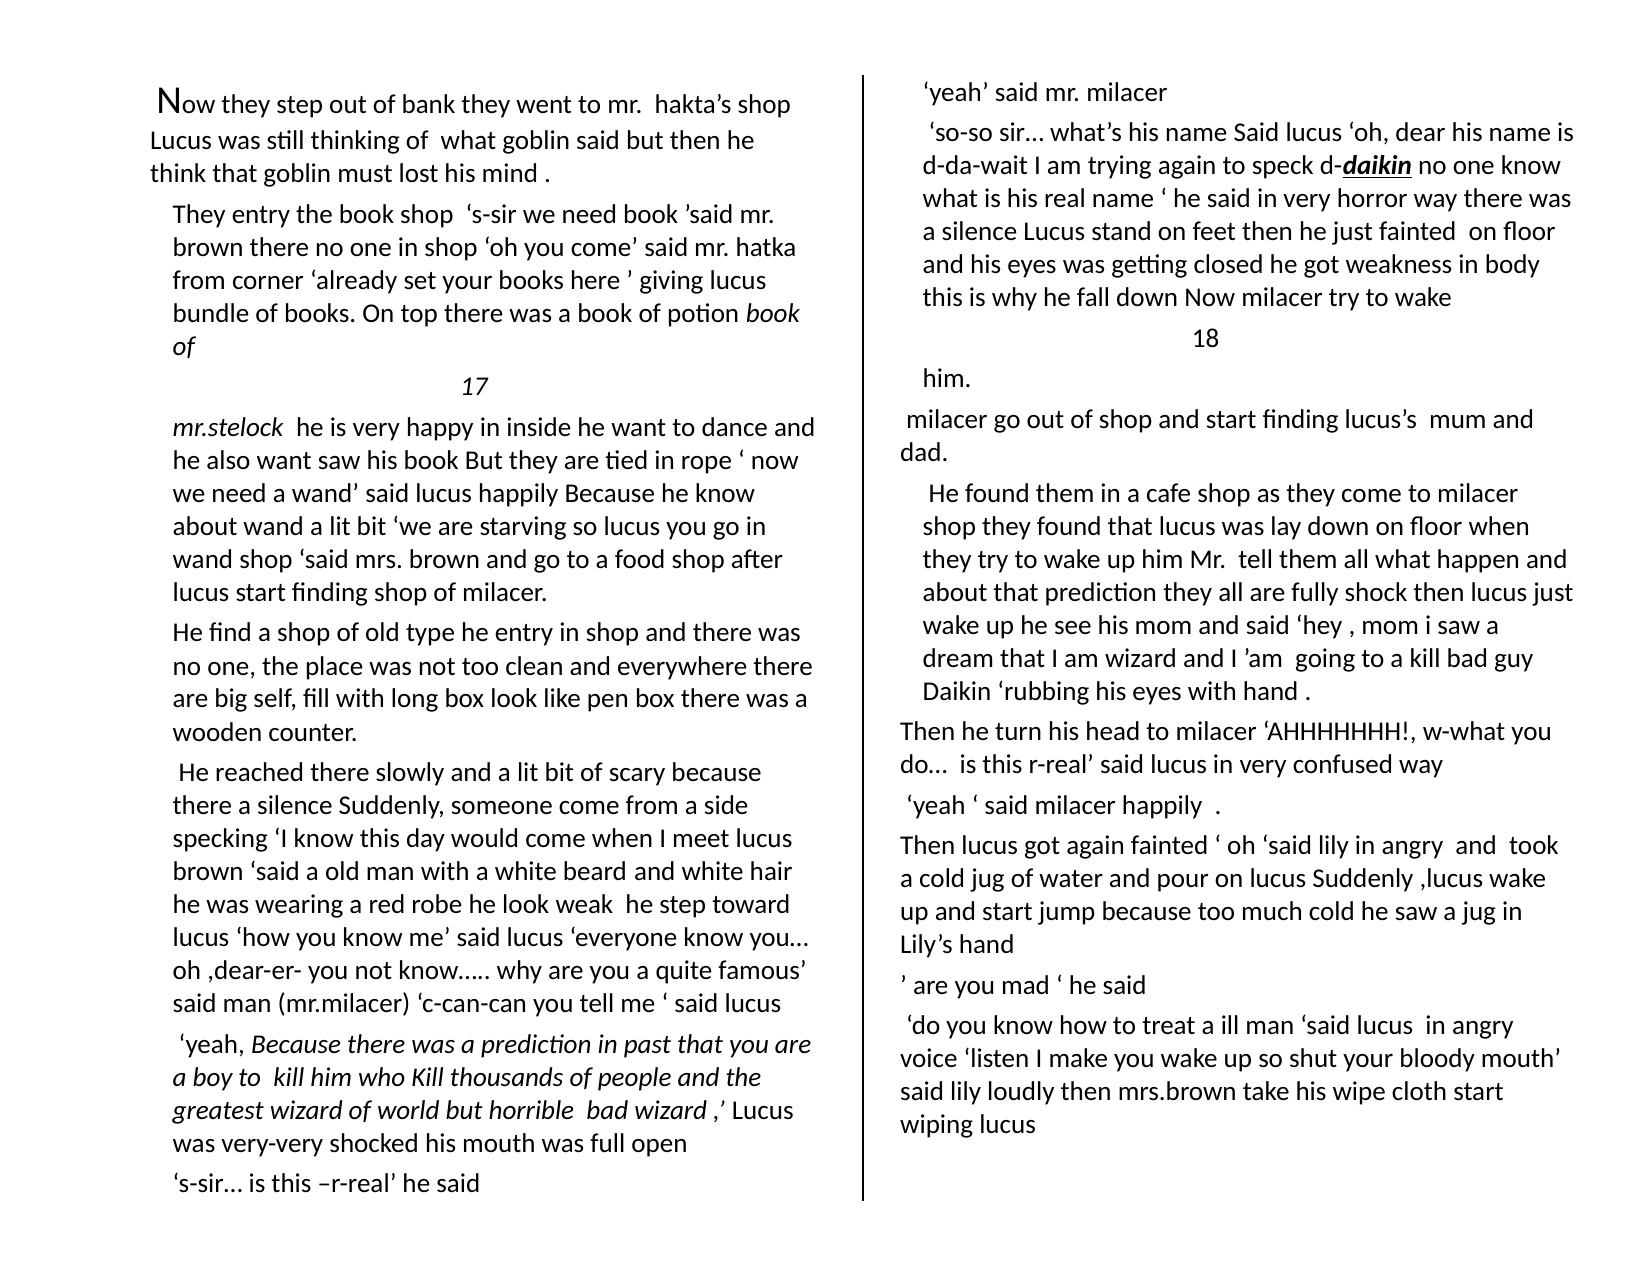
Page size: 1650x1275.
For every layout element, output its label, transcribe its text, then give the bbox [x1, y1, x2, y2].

text mr.stelock he is very happy in inside he want to dance and he also want saw his book But they are tied in rope ‘ now we need a wand’ said lucus happily Because he know about wand a lit bit ‘we are starving so lucus you go in wand shop ‘said mrs. brown and go to a food shop after lucus start finding shop of milacer. [172, 410, 825, 608]
text Now they step out of bank they went to mr. hakta’s shop Lucus was still thinking of what goblin said but then he think that goblin must lost his mind . [150, 75, 825, 189]
text ‘yeah, Because there was a prediction in past that you are a boy to kill him who Kill thousands of people and the greatest wizard of world but horrible bad wizard ,’ Lucus was very-very shocked his mouth was full open [172, 1027, 825, 1159]
text ‘so-so sir… what’s his name Said lucus ‘oh, dear his name is d-da-wait I am trying again to speck d-daikin no one know what is his real name ‘ he said in very horror way there was a silence Lucus stand on feet then he just fainted on floor and his eyes was getting closed he got weakness in body this is why he fall down Now milacer try to wake [922, 116, 1575, 314]
text ‘yeah ‘ said milacer happily . [900, 788, 1575, 821]
text He reached there slowly and a lit bit of scary because there a silence Suddenly, someone come from a side specking ‘I know this day would come when I meet lucus brown ‘said a old man with a white beard and white hair he was wearing a red robe he look weak he step toward lucus ‘how you know me’ said lucus ‘everyone know you…oh ,dear-er- you not know….. why are you a quite famous’ said man (mr.milacer) ‘c-can-can you tell me ‘ said lucus [172, 755, 825, 1019]
text ‘yeah’ said mr. milacer [922, 75, 1575, 108]
text ‘s-sir… is this –r-real’ he said [172, 1166, 825, 1199]
text They entry the book shop ‘s-sir we need book ’said mr. brown there no one in shop ‘oh you come’ said mr. hatka from corner ‘already set your books here ’ giving lucus bundle of books. On top there was a book of potion book of [172, 197, 825, 362]
text ‘do you know how to treat a ill man ‘said lucus in angry voice ‘listen I make you wake up so shut your bloody mouth’ said lily loudly then mrs.brown take his wipe cloth start wiping lucus [900, 1008, 1575, 1141]
text ’ are you mad ‘ he said [900, 968, 1575, 1001]
text 17 [172, 369, 825, 402]
text Then lucus got again fainted ‘ oh ‘said lily in angry and took a cold jug of water and pour on lucus Suddenly ,lucus wake up and start jump because too much cold he saw a jug in Lily’s hand [900, 828, 1575, 961]
text 18 [922, 321, 1575, 354]
text Then he turn his head to milacer ‘AHHHHHHH!, w-what you do… is this r-real’ said lucus in very confused way [900, 714, 1575, 780]
text He find a shop of old type he entry in shop and there was no one, the place was not too clean and everywhere there are big self, fill with long box look like pen box there was a wooden counter. [172, 616, 825, 748]
text He found them in a cafe shop as they come to milacer shop they found that lucus was lay down on floor when they try to wake up him Mr. tell them all what happen and about that prediction they all are fully shock then lucus just wake up he see his mom and said ‘hey , mom i saw a dream that I am wizard and I ’am going to a kill bad guy Daikin ‘rubbing his eyes with hand . [922, 476, 1575, 707]
text milacer go out of shop and start finding lucus’s mum and dad. [900, 402, 1575, 468]
text him. [922, 362, 1575, 395]
